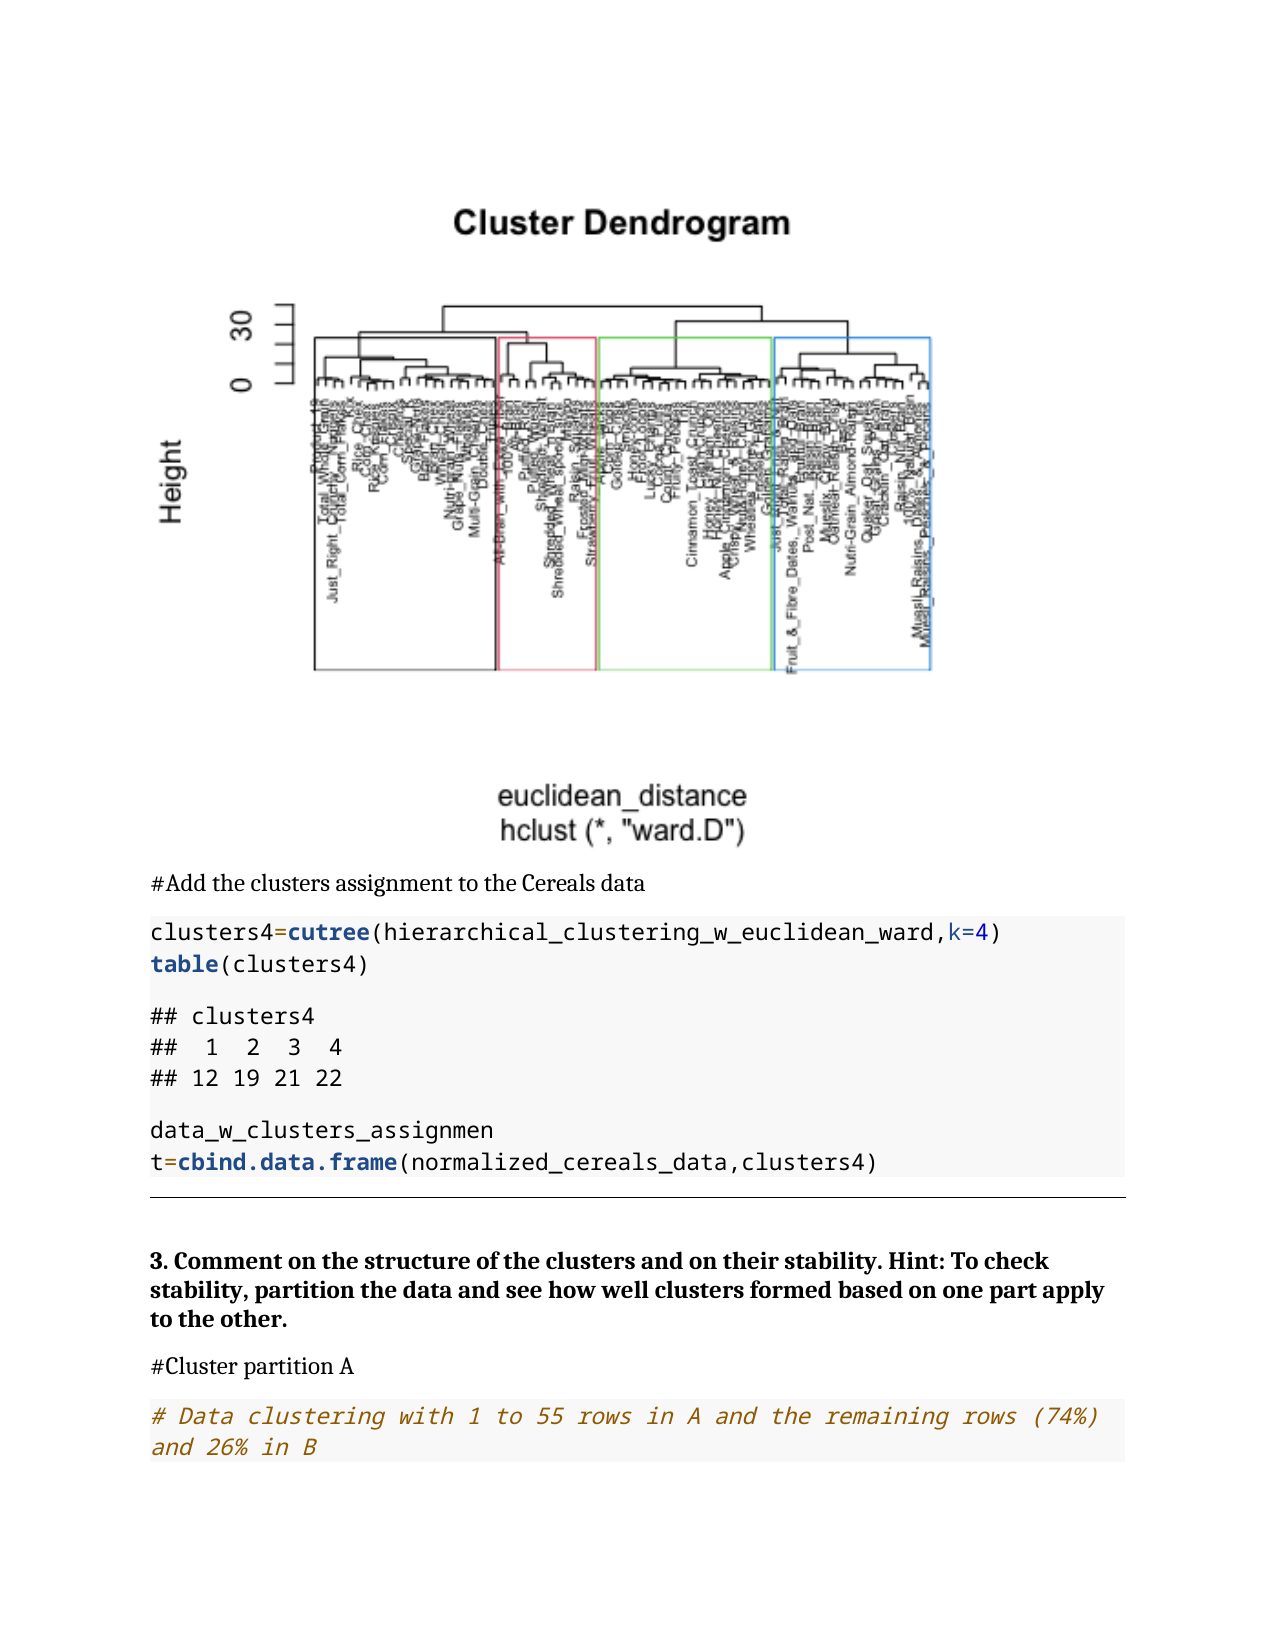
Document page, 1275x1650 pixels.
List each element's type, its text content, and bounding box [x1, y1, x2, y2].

text clusters4=cutree(hierarchical_clustering_w_euclidean_ward,k=4) table(clusters4) [150, 916, 1125, 979]
text 3. Comment on the structure of the clusters and on their stability. Hint: To check stability, partition the data and see how well clusters formed based on one part apply to the other. [150, 1247, 1125, 1333]
text #Cluster partition A [150, 1352, 1125, 1381]
text ## clusters4 ## 1 2 3 4 ## 12 19 21 22 [150, 999, 1125, 1093]
text #Add the clusters assignment to the Cereals data [150, 869, 1125, 897]
picture [150, 150, 1025, 850]
text data_w_clusters_assignment=cbind.data.frame(normalized_cereals_data,clusters4) [494, 1114, 1125, 1177]
